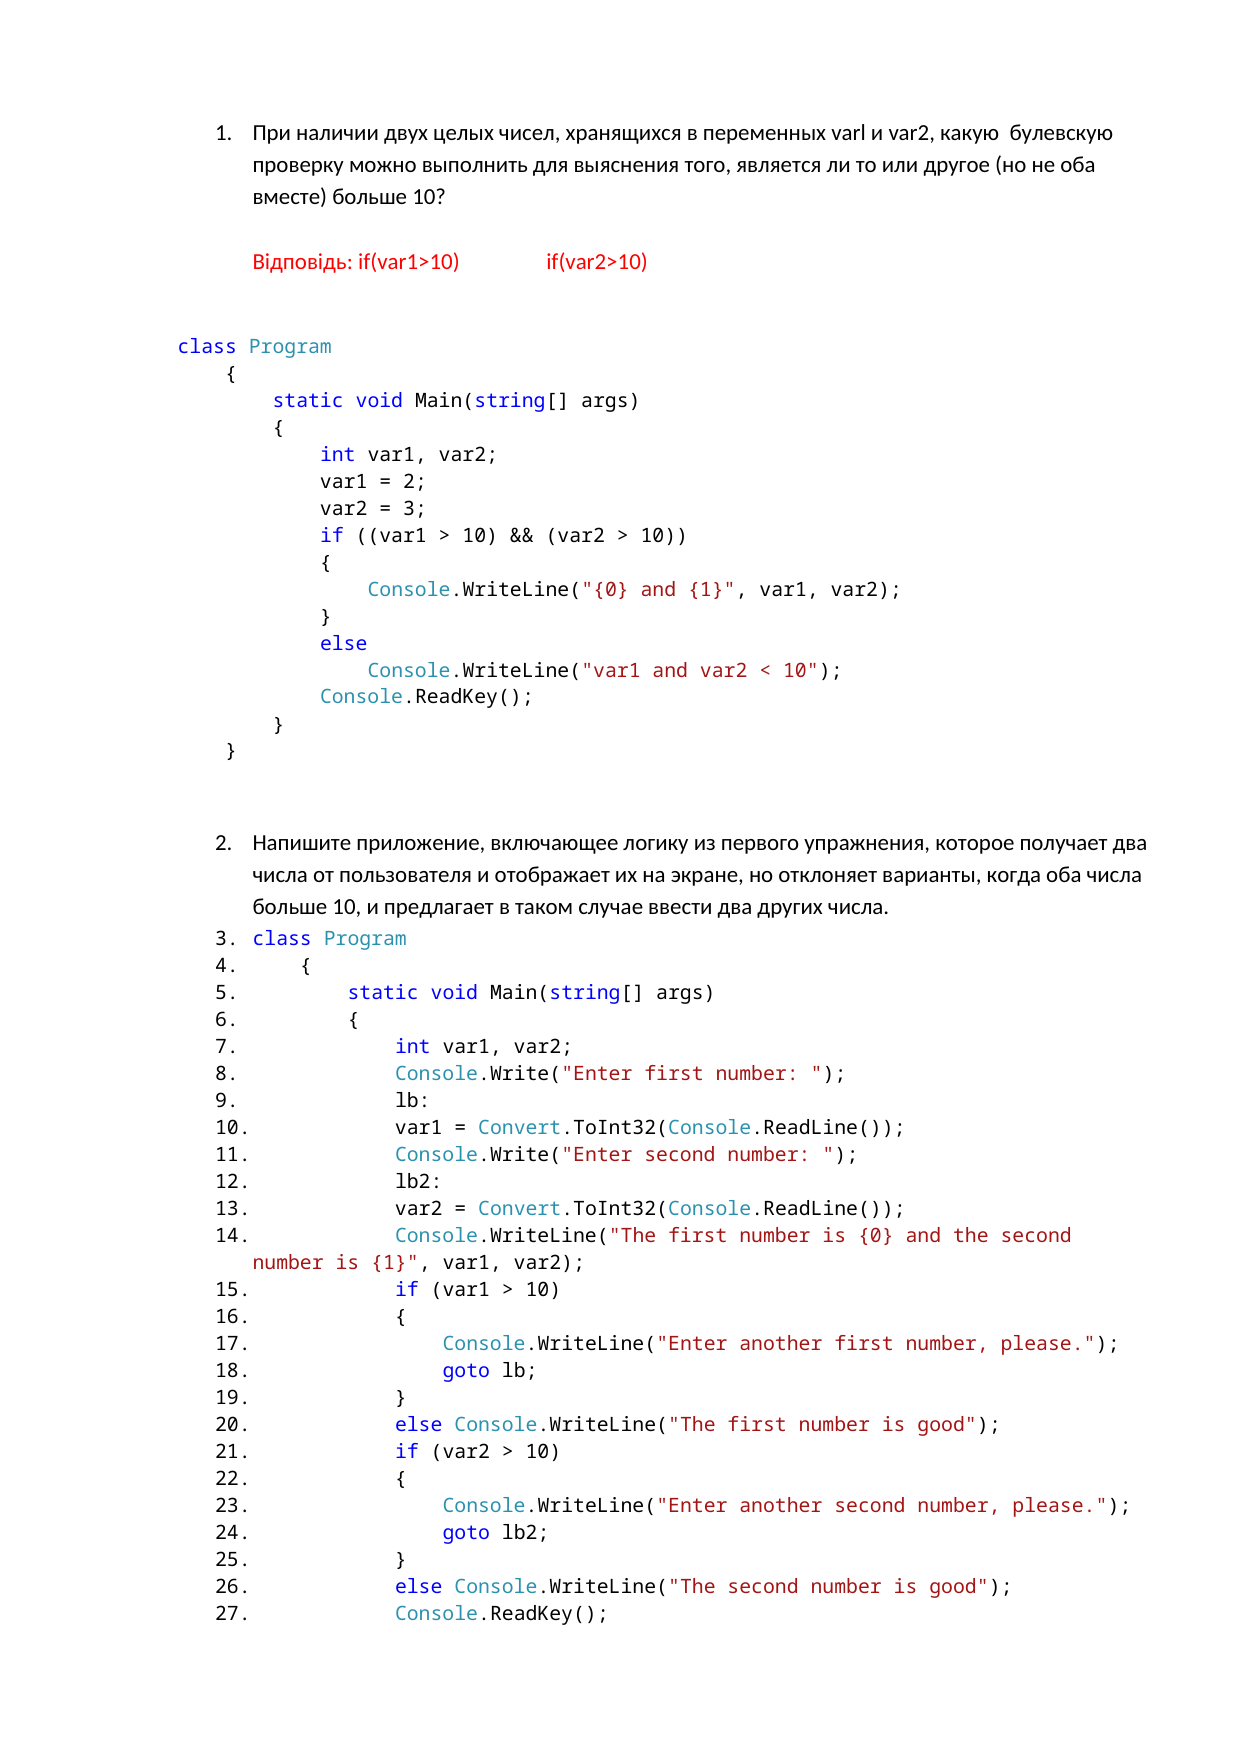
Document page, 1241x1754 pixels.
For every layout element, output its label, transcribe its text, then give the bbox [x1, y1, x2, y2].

list { [215, 1302, 1152, 1329]
text static void Main(string[] args) [177, 386, 1152, 413]
text int var1, var2; [177, 440, 1152, 467]
list Console.WriteLine("The first number is {0} and the second number is {1}", var1, var2); [215, 1221, 1152, 1275]
list { [215, 1464, 1152, 1491]
text } [177, 737, 1152, 764]
list lb2: [215, 1167, 1152, 1194]
list Відповідь: if(var1>10) if(var2>10) [252, 247, 1152, 275]
text else [177, 629, 1152, 656]
list При наличии двух целых чисел, хранящихся в переменных varl и var2, какую булевскую проверку можно выполнить для выяснения того, является ли то или другое (но не оба вместе) больше 10? [215, 118, 1152, 211]
text { [177, 413, 1152, 440]
list Console.Write("Enter first number: "); [215, 1059, 1152, 1087]
list goto lb; [215, 1356, 1152, 1383]
list Console.Write("Enter second number: "); [215, 1141, 1152, 1167]
list Console.ReadKey(); [215, 1599, 1152, 1626]
text } [177, 602, 1152, 629]
list Console.WriteLine("Enter another first number, please."); [215, 1329, 1152, 1356]
list { [215, 952, 1152, 979]
list { [215, 1006, 1152, 1033]
text var1 = 2; [177, 467, 1152, 494]
list } [215, 1545, 1152, 1572]
list int var1, var2; [215, 1033, 1152, 1059]
text var2 = 3; [177, 494, 1152, 521]
text Console.ReadKey(); [177, 683, 1152, 710]
text class Program [177, 332, 1152, 359]
list else Console.WriteLine("The first number is good"); [215, 1410, 1152, 1437]
list Напишите приложение, включающее логику из первого упражнения, которое получает два числа от пользователя и отображает их на экране, но отклоняет варианты, когда оба числа больше 10, и предлагает в таком случае ввести два других числа. [215, 828, 1152, 921]
text Console.WriteLine("{0} and {1}", var1, var2); [177, 575, 1152, 602]
text if ((var1 > 10) && (var2 > 10)) [177, 521, 1152, 548]
list var1 = Convert.ToInt32(Console.ReadLine()); [215, 1113, 1152, 1141]
list static void Main(string[] args) [215, 979, 1152, 1006]
list class Program [215, 925, 1152, 952]
list if (var2 > 10) [215, 1437, 1152, 1464]
list goto lb2; [215, 1518, 1152, 1545]
list Console.WriteLine("Enter another second number, please."); [215, 1491, 1152, 1518]
list } [215, 1383, 1152, 1410]
text { [177, 359, 1152, 386]
text } [177, 710, 1152, 737]
text Console.WriteLine("var1 and var2 < 10"); [177, 656, 1152, 683]
text { [177, 548, 1152, 575]
list if (var1 > 10) [215, 1275, 1152, 1302]
list lb: [215, 1087, 1152, 1113]
list var2 = Convert.ToInt32(Console.ReadLine()); [215, 1194, 1152, 1221]
list else Console.WriteLine("The second number is good"); [215, 1572, 1152, 1599]
